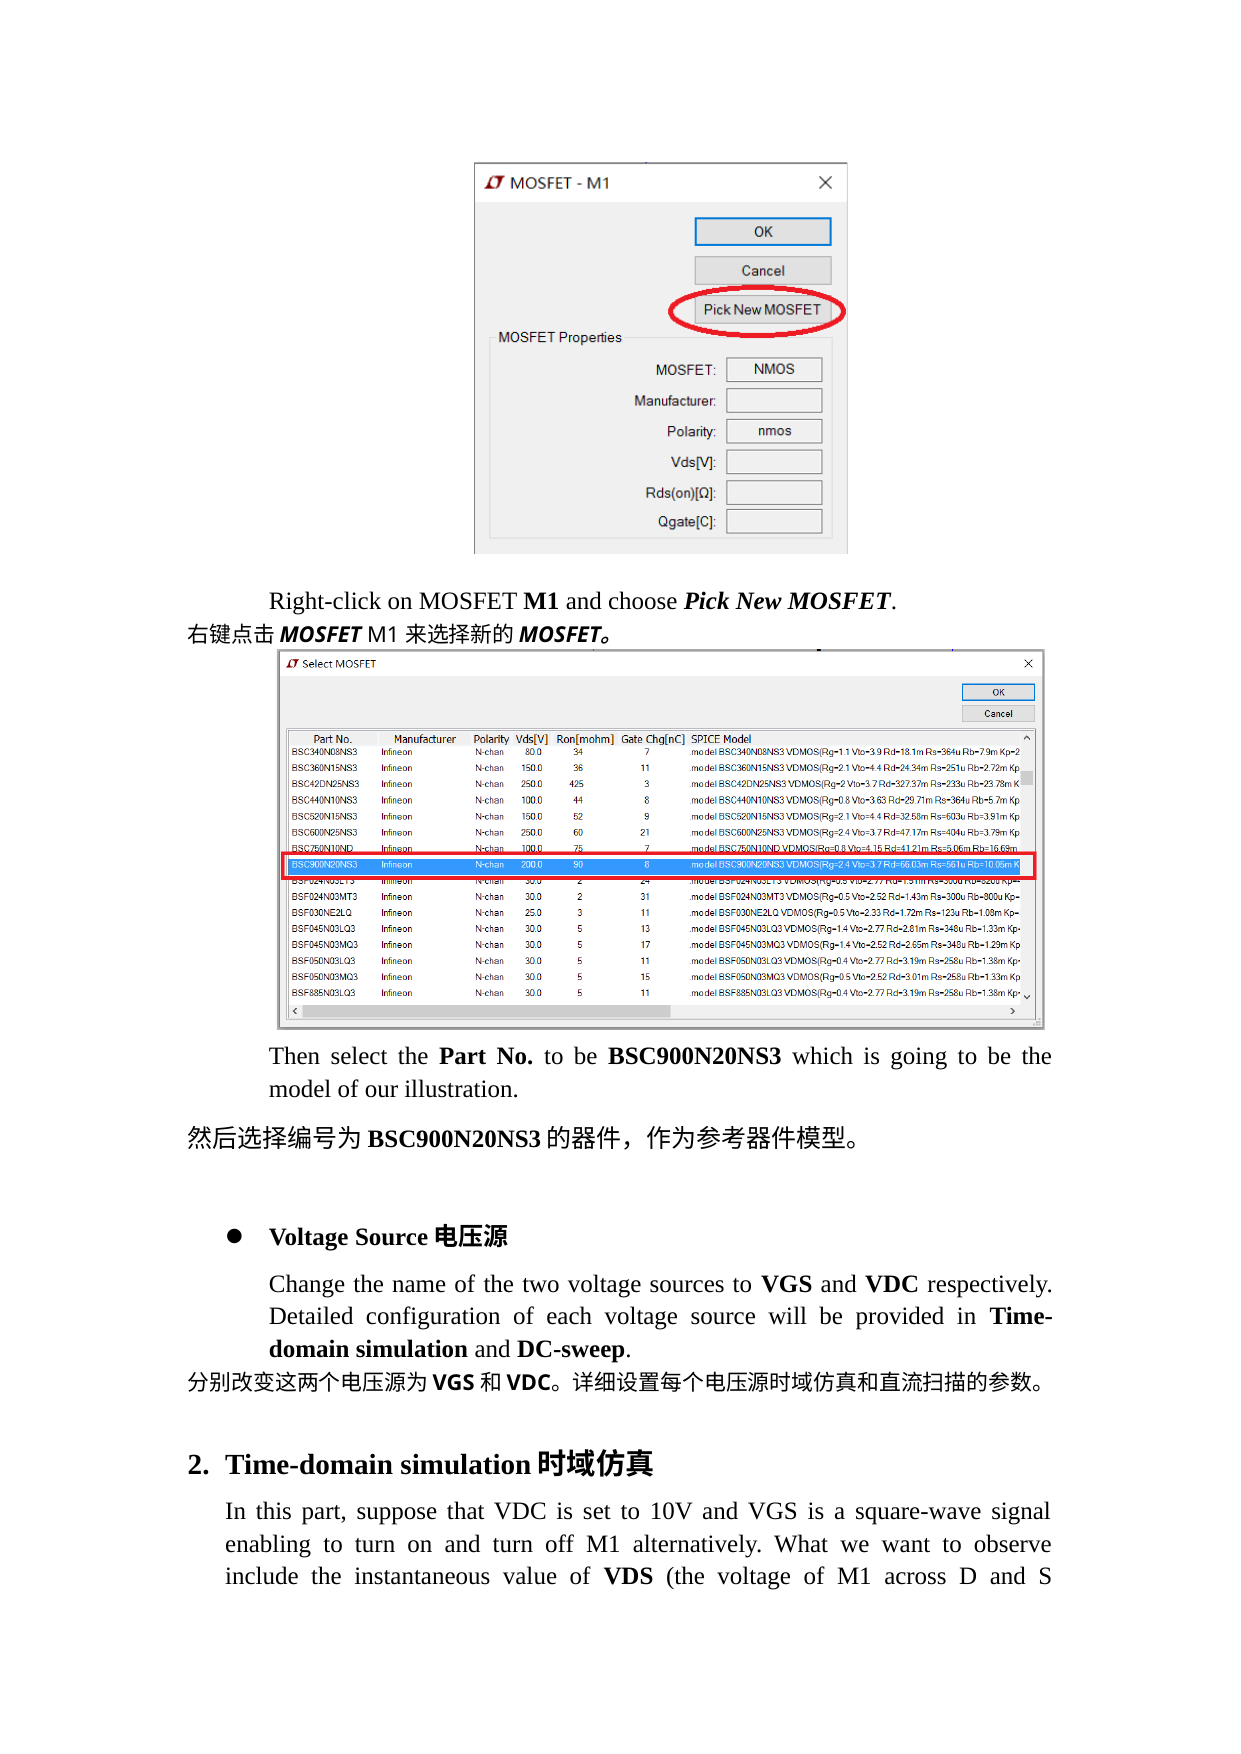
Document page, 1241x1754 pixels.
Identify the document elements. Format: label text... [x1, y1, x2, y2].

text 分别改变这两个电压源为VGS 和VDC。详细设置每个电压源时域仿真和直流扫描的参数。 [187, 1364, 1053, 1397]
list Voltage Source电压源 [225, 1202, 1053, 1267]
text 右键点击MOSFET M1 来选择新的MOSFET。 [187, 617, 1053, 649]
list Then select the Part No. to be BSC900N20NS3 which is going to be the model of our illustration. [269, 1039, 1053, 1104]
picture [474, 162, 848, 554]
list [225, 1494, 1053, 1592]
list Time-domain simulation时域仿真 [187, 1429, 1053, 1494]
text 然后选择编号为BSC900N20NS3的器件，作为参考器件模型。 [187, 1104, 1053, 1169]
list Right-click on MOSFET M1 and choose Pick New MOSFET. [269, 584, 1053, 617]
list Change the name of the two voltage sources to VGS and VDC respectively. Detailed configuration of each voltage source will be provided in Time-domain simulation and DC-sweep. [269, 1267, 1053, 1364]
picture [276, 649, 1045, 1030]
